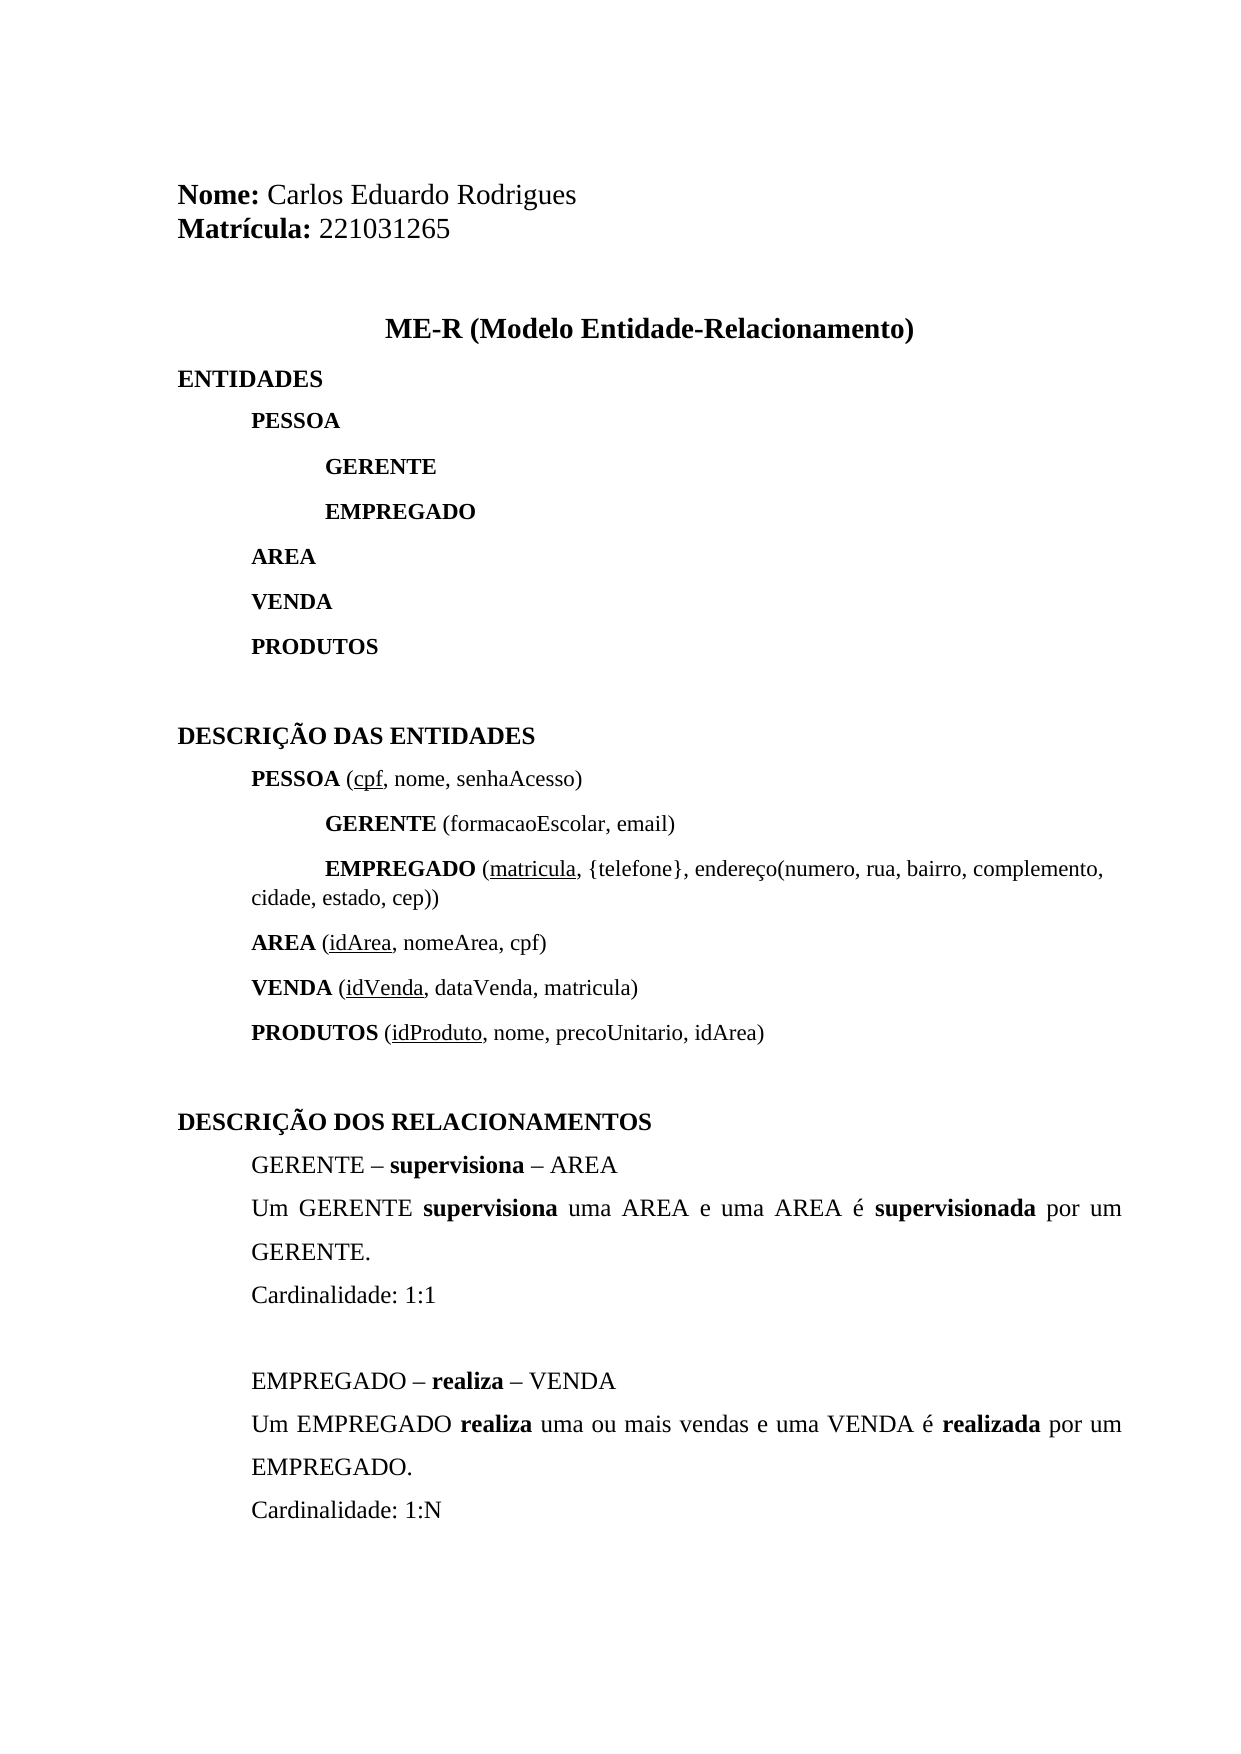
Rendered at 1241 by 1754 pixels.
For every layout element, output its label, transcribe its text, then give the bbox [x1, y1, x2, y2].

text EMPREGADO (matricula, {telefone}, endereço(numero, rua, bairro, complemento, cidade, estado, cep)) [251, 855, 1122, 910]
text PESSOA (cpf, nome, senhaAcesso) [177, 764, 1122, 791]
text AREA (idArea, nomeArea, cpf) [177, 929, 1122, 955]
subtitle ENTIDADES [177, 364, 1122, 393]
text AREA [177, 543, 1122, 569]
text Cardinalidade: 1:N [251, 1495, 1122, 1524]
text GERENTE – supervisiona – AREA [177, 1150, 1122, 1179]
text GERENTE [177, 453, 1122, 479]
text Um GERENTE supervisiona uma AREA e uma AREA é supervisionada por um GERENTE. [251, 1193, 1122, 1265]
text EMPREGADO [251, 498, 1122, 524]
text Matrícula: 221031265 [177, 211, 1122, 244]
text GERENTE (formacaoEscolar, email) [177, 810, 1122, 836]
text Nome: Carlos Eduardo Rodrigues [177, 177, 1122, 211]
text EMPREGADO – realiza – VENDA [251, 1366, 1122, 1395]
text PRODUTOS [177, 633, 1122, 659]
text VENDA [177, 588, 1122, 614]
text PRODUTOS (idProduto, nome, precoUnitario, idArea) [177, 1019, 1122, 1045]
text DESCRIÇÃO DOS RELACIONAMENTOS [177, 1107, 1122, 1136]
text PESSOA [177, 407, 1122, 434]
text ME-R (Modelo Entidade-Relacionamento) [177, 311, 1122, 345]
text VENDA (idVenda, dataVenda, matricula) [177, 974, 1122, 1000]
text Um EMPREGADO realiza uma ou mais vendas e uma VENDA é realizada por um EMPREGADO. [251, 1409, 1122, 1481]
text DESCRIÇÃO DAS ENTIDADES [177, 721, 1122, 750]
text Cardinalidade: 1:1 [251, 1280, 1122, 1308]
